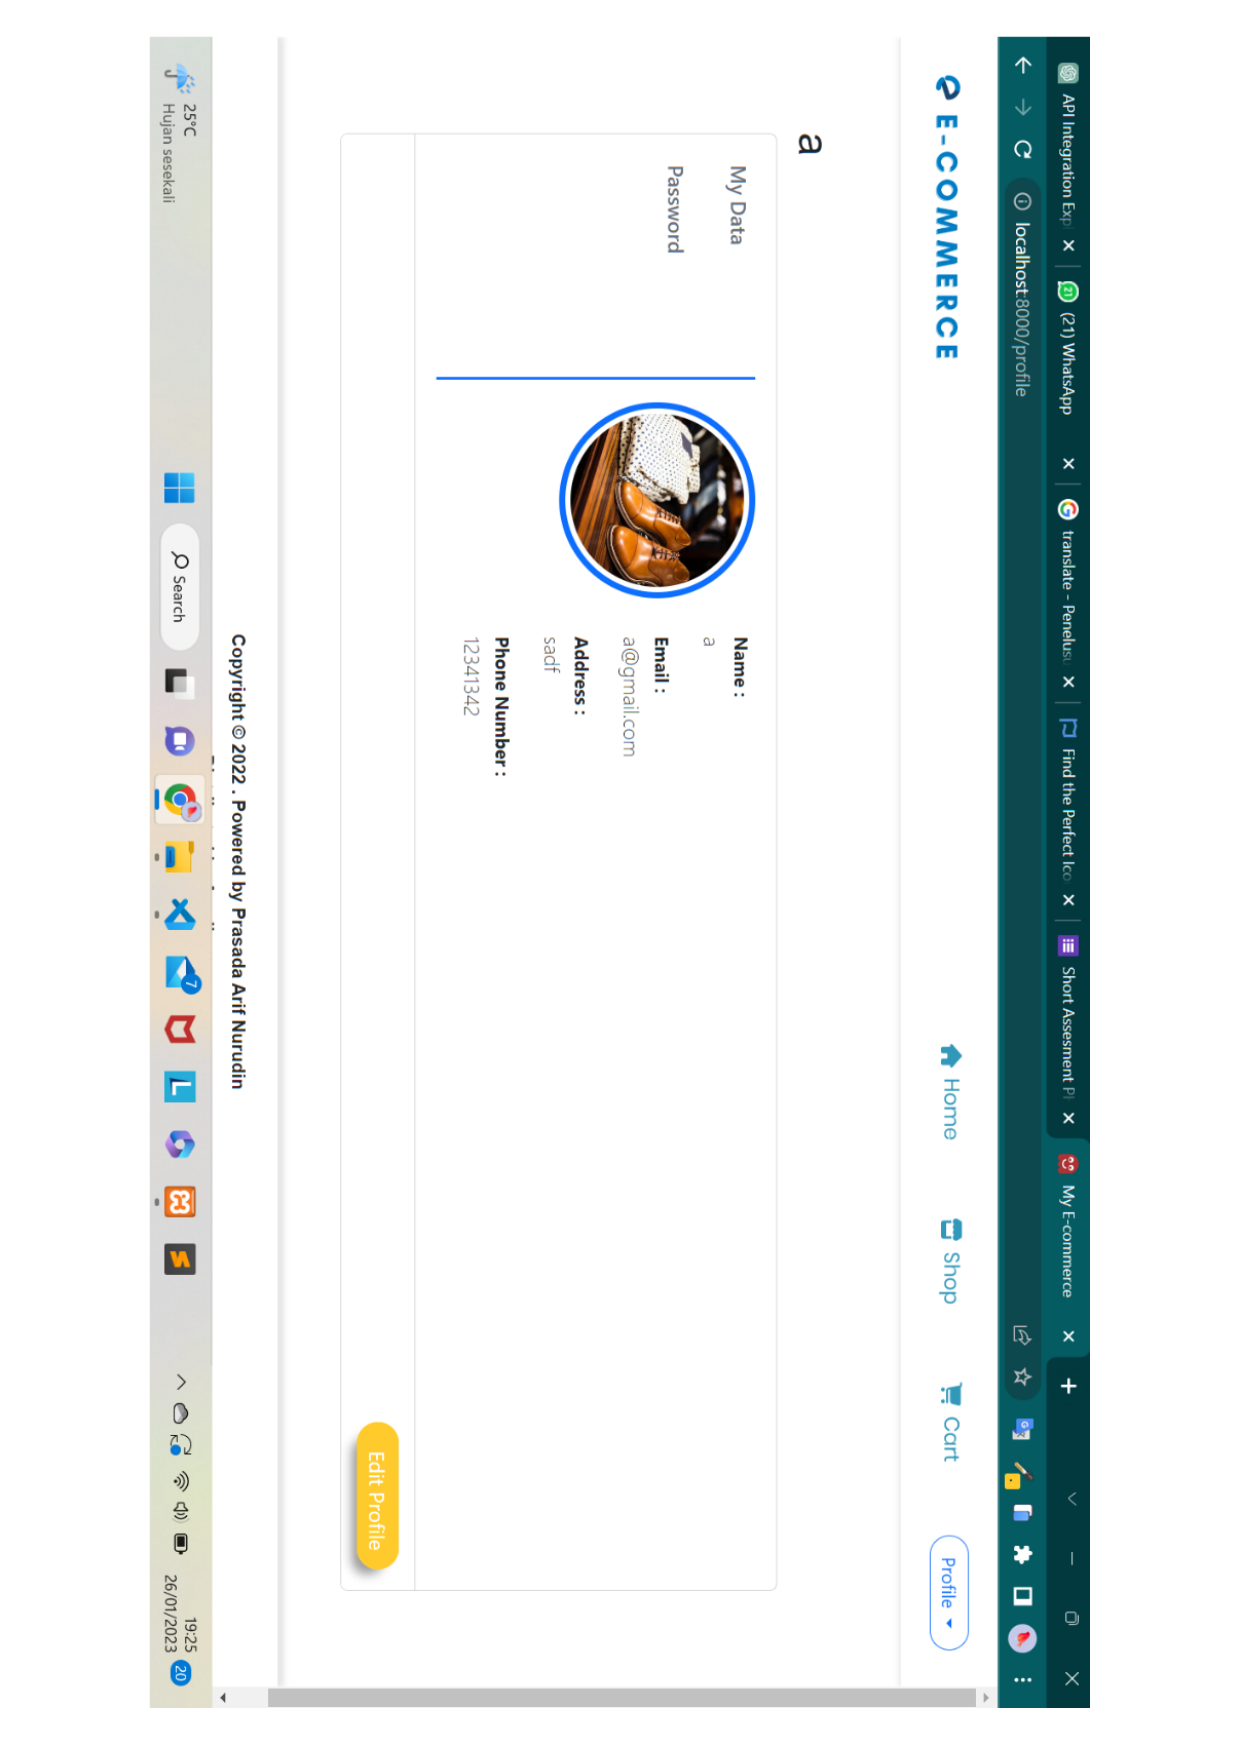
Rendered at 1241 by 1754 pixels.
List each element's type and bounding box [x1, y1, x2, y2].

picture [151, 39, 1090, 1708]
